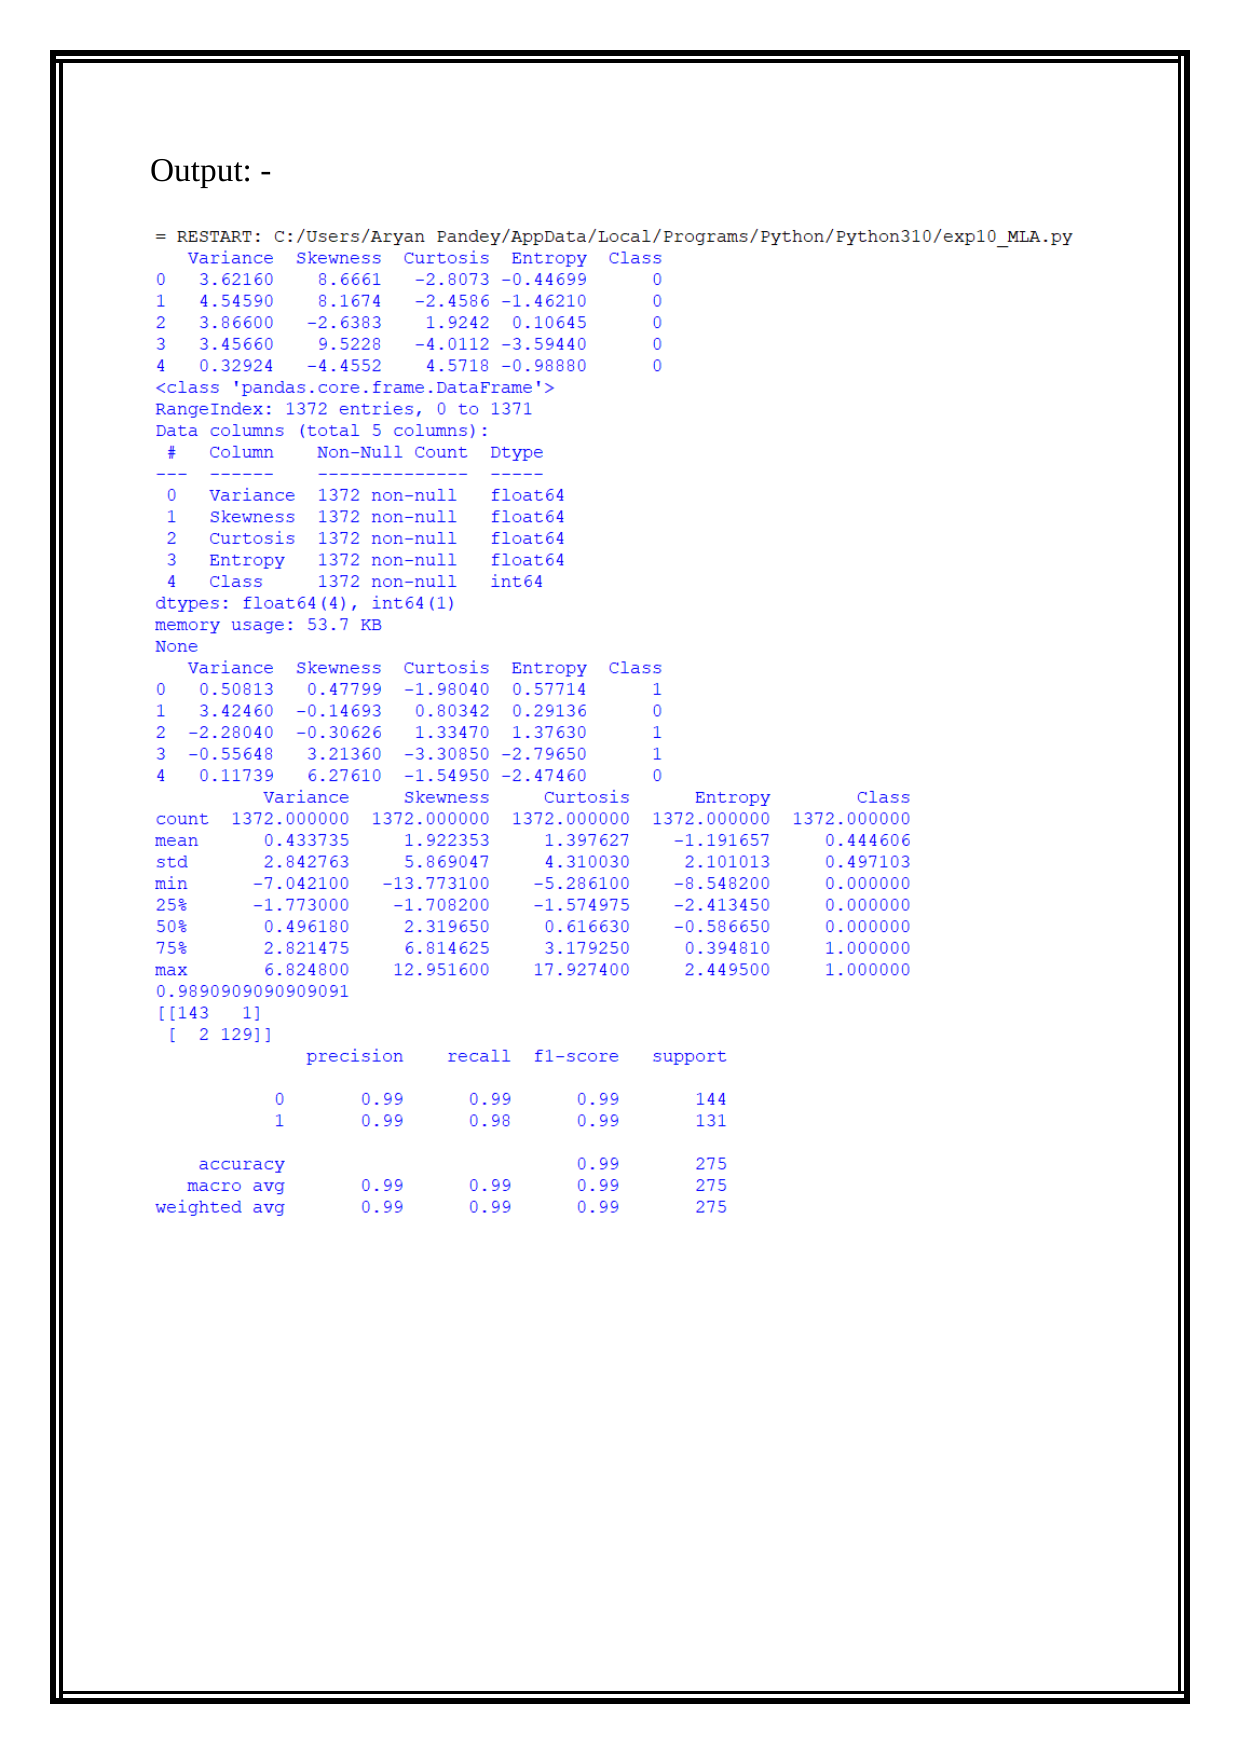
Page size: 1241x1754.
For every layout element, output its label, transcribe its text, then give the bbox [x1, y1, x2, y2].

text Output: - [150, 150, 1090, 188]
picture [150, 216, 1091, 1218]
